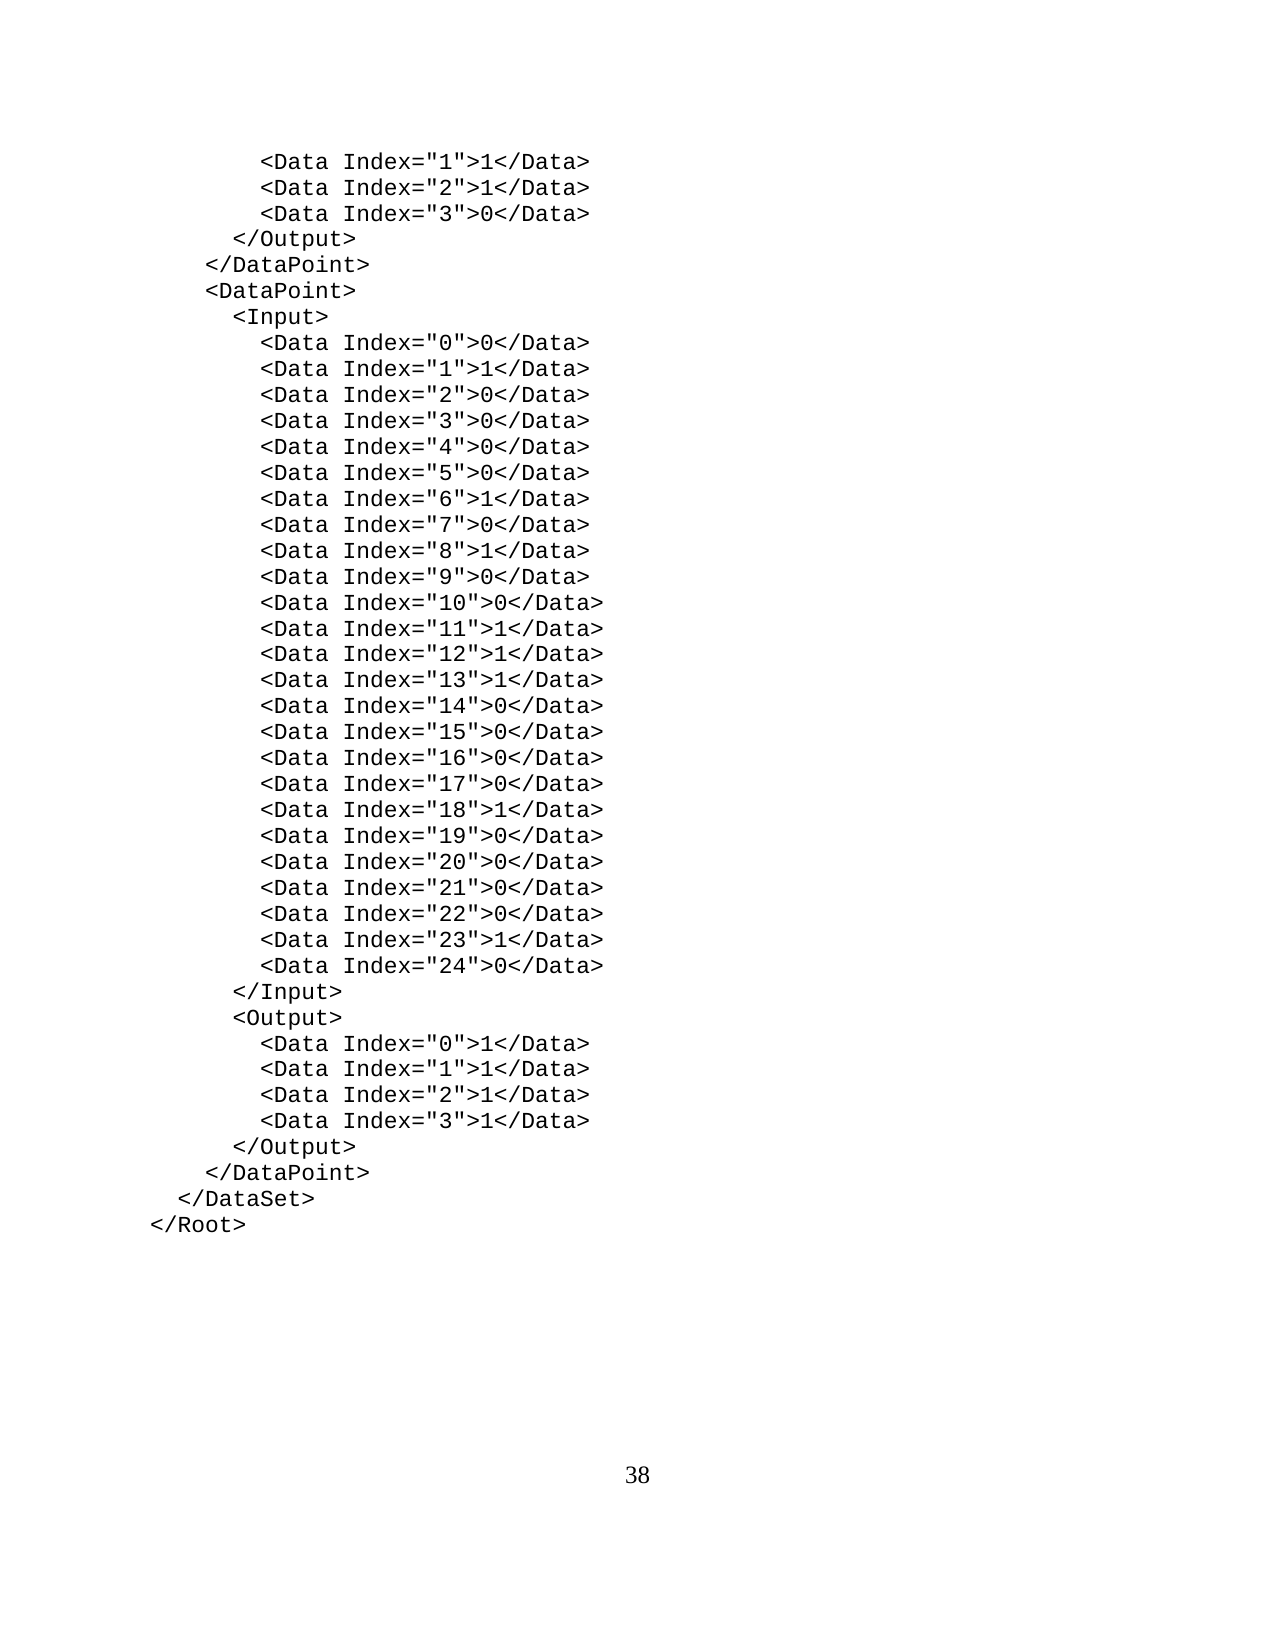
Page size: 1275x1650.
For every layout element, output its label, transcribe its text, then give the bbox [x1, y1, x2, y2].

text <Data Index="18">1</Data> [150, 798, 1125, 824]
text <Data Index="1">1</Data> [150, 1058, 1125, 1084]
text <Data Index="2">1</Data> [150, 176, 1125, 202]
text <Data Index="2">0</Data> [150, 383, 1125, 409]
text </DataPoint> [150, 254, 1125, 280]
text <Data Index="8">1</Data> [150, 539, 1125, 565]
text <Data Index="2">1</Data> [150, 1084, 1125, 1110]
text <Data Index="23">1</Data> [150, 928, 1125, 954]
text <Data Index="9">0</Data> [150, 565, 1125, 591]
text <Data Index="19">0</Data> [150, 824, 1125, 850]
text <Data Index="14">0</Data> [150, 695, 1125, 721]
text <Data Index="11">1</Data> [150, 617, 1125, 643]
text <Data Index="3">0</Data> [150, 409, 1125, 435]
text <Data Index="5">0</Data> [150, 461, 1125, 487]
text <Data Index="21">0</Data> [150, 876, 1125, 902]
text </Output> [150, 228, 1125, 254]
text <Data Index="1">1</Data> [150, 357, 1125, 383]
text <Data Index="13">1</Data> [150, 669, 1125, 695]
text <Data Index="22">0</Data> [150, 902, 1125, 928]
text <Data Index="3">0</Data> [150, 202, 1125, 228]
text </DataPoint> [150, 1162, 1125, 1187]
text </DataSet> [150, 1187, 1125, 1213]
text <Data Index="12">1</Data> [150, 643, 1125, 669]
text <Data Index="24">0</Data> [150, 954, 1125, 980]
text <Data Index="1">1</Data> [150, 150, 1125, 176]
text <Data Index="7">0</Data> [150, 513, 1125, 539]
text <Data Index="15">0</Data> [150, 721, 1125, 747]
text </Input> [150, 980, 1125, 1006]
text <Data Index="0">0</Data> [150, 332, 1125, 357]
text </Root> [150, 1213, 1125, 1239]
text <Output> [150, 1006, 1125, 1032]
text <Data Index="6">1</Data> [150, 487, 1125, 513]
text </Output> [150, 1136, 1125, 1162]
text <DataPoint> [150, 280, 1125, 306]
text <Data Index="20">0</Data> [150, 850, 1125, 876]
text <Data Index="0">1</Data> [150, 1032, 1125, 1058]
text <Data Index="16">0</Data> [150, 747, 1125, 772]
text <Data Index="10">0</Data> [150, 591, 1125, 617]
text <Data Index="17">0</Data> [150, 772, 1125, 798]
text <Input> [150, 306, 1125, 332]
text <Data Index="4">0</Data> [150, 435, 1125, 461]
text <Data Index="3">1</Data> [150, 1110, 1125, 1136]
